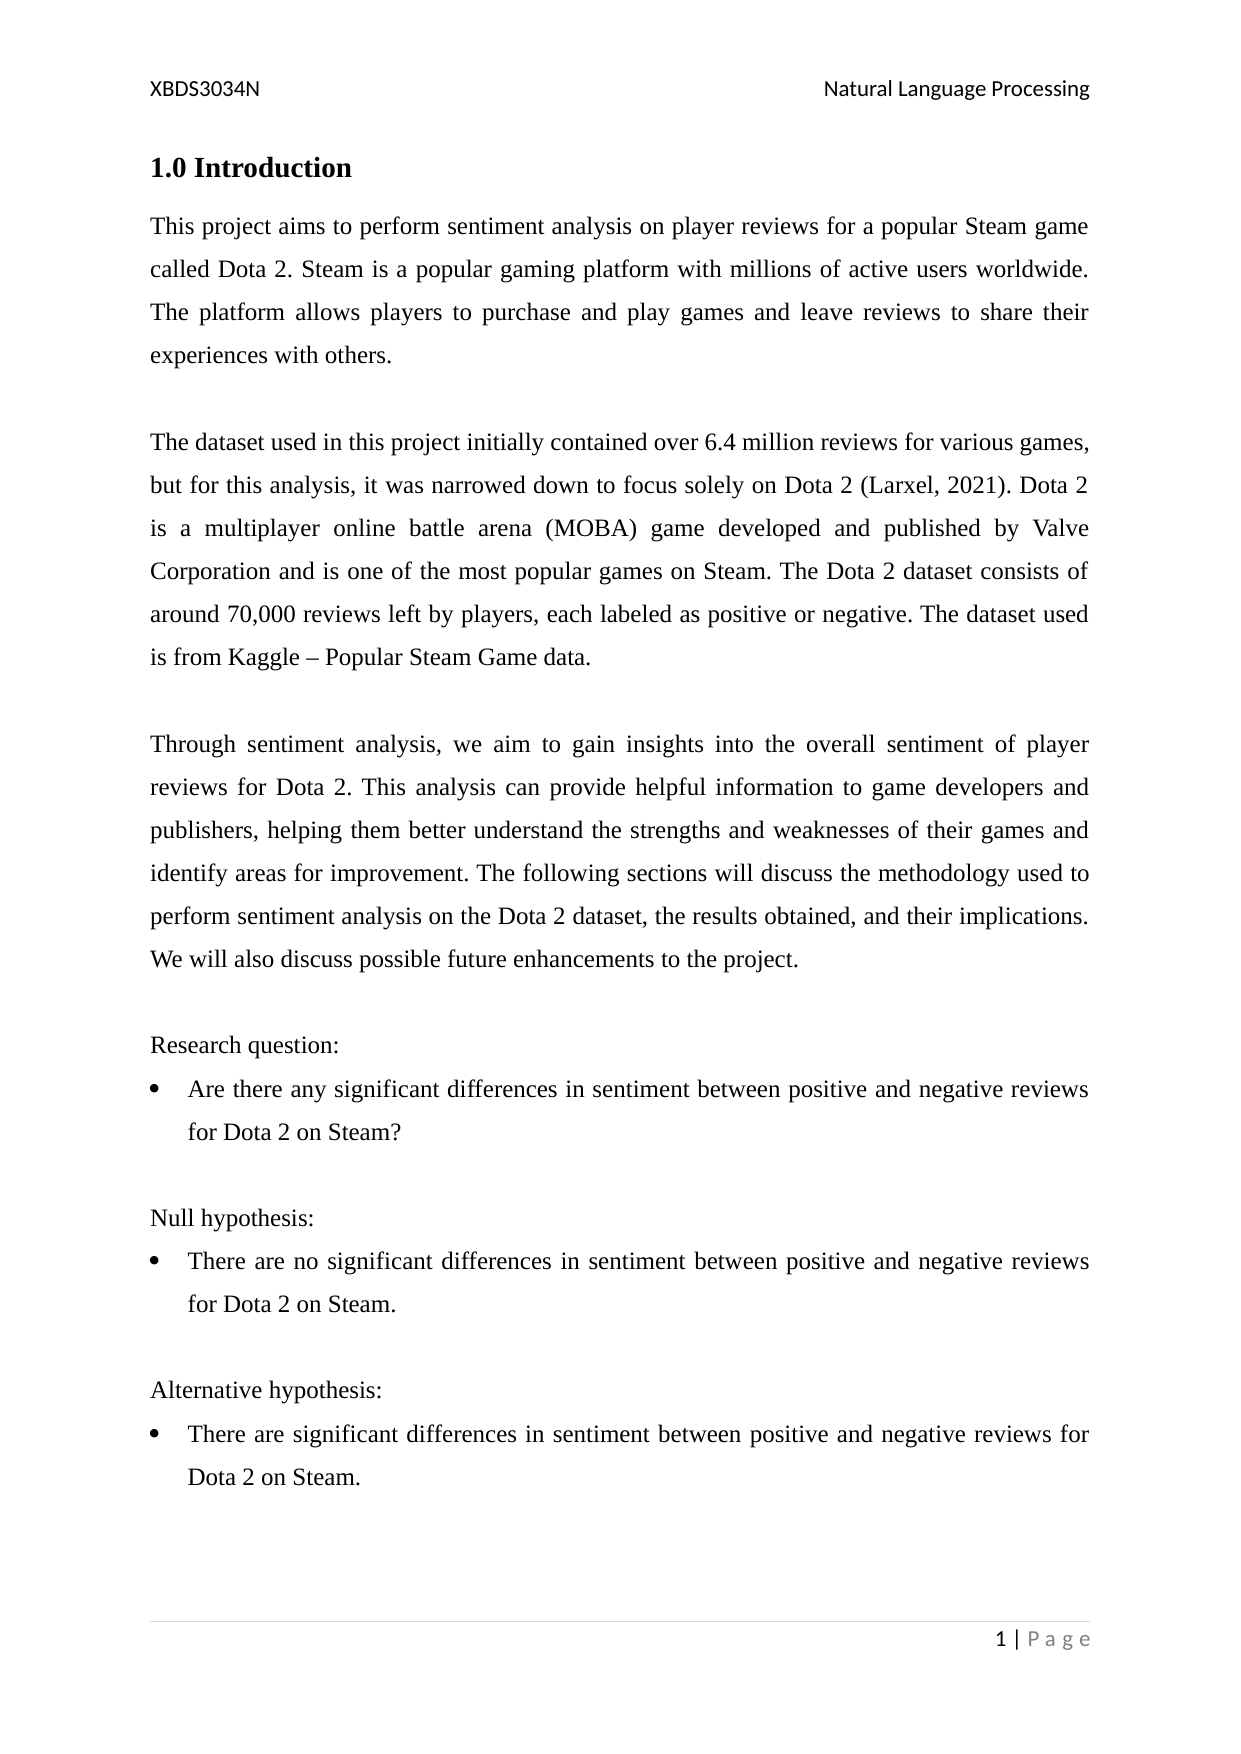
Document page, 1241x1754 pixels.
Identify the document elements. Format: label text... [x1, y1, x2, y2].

subtitle 1.0 Introduction [150, 150, 1090, 183]
list There are no significant differences in sentiment between positive and negative reviews for Dota 2 on Steam. [150, 1246, 1090, 1318]
list Are there any significant differences in sentiment between positive and negative reviews for Dota 2 on Steam? [150, 1074, 1090, 1146]
text This project aims to perform sentiment analysis on player reviews for a popular Steam game called Dota 2. Steam is a popular gaming platform with millions of active users worldwide. The platform allows players to purchase and play games and leave reviews to share their experiences with others. [150, 211, 1090, 369]
text Null hypothesis: [150, 1203, 1090, 1232]
text The dataset used in this project initially contained over 6.4 million reviews for various games, but for this analysis, it was narrowed down to focus solely on Dota 2 (Larxel, 2021). Dota 2 is a multiplayer online battle arena (MOBA) game developed and published by Valve Corporation and is one of the most popular games on Steam. The Dota 2 dataset consists of around 70,000 reviews left by players, each labeled as positive or negative. The dataset used is from Kaggle – Popular Steam Game data. [150, 427, 1090, 671]
text Research question: [150, 1031, 1090, 1059]
list There are significant differences in sentiment between positive and negative reviews for Dota 2 on Steam. [150, 1419, 1090, 1491]
text Alternative hypothesis: [150, 1376, 1090, 1404]
text Through sentiment analysis, we aim to gain insights into the overall sentiment of player reviews for Dota 2. This analysis can provide helpful information to game developers and publishers, helping them better understand the strengths and weaknesses of their games and identify areas for improvement. The following sections will discuss the methodology used to perform sentiment analysis on the Dota 2 dataset, the results obtained, and their implications. We will also discuss possible future enhancements to the project. [150, 729, 1090, 973]
